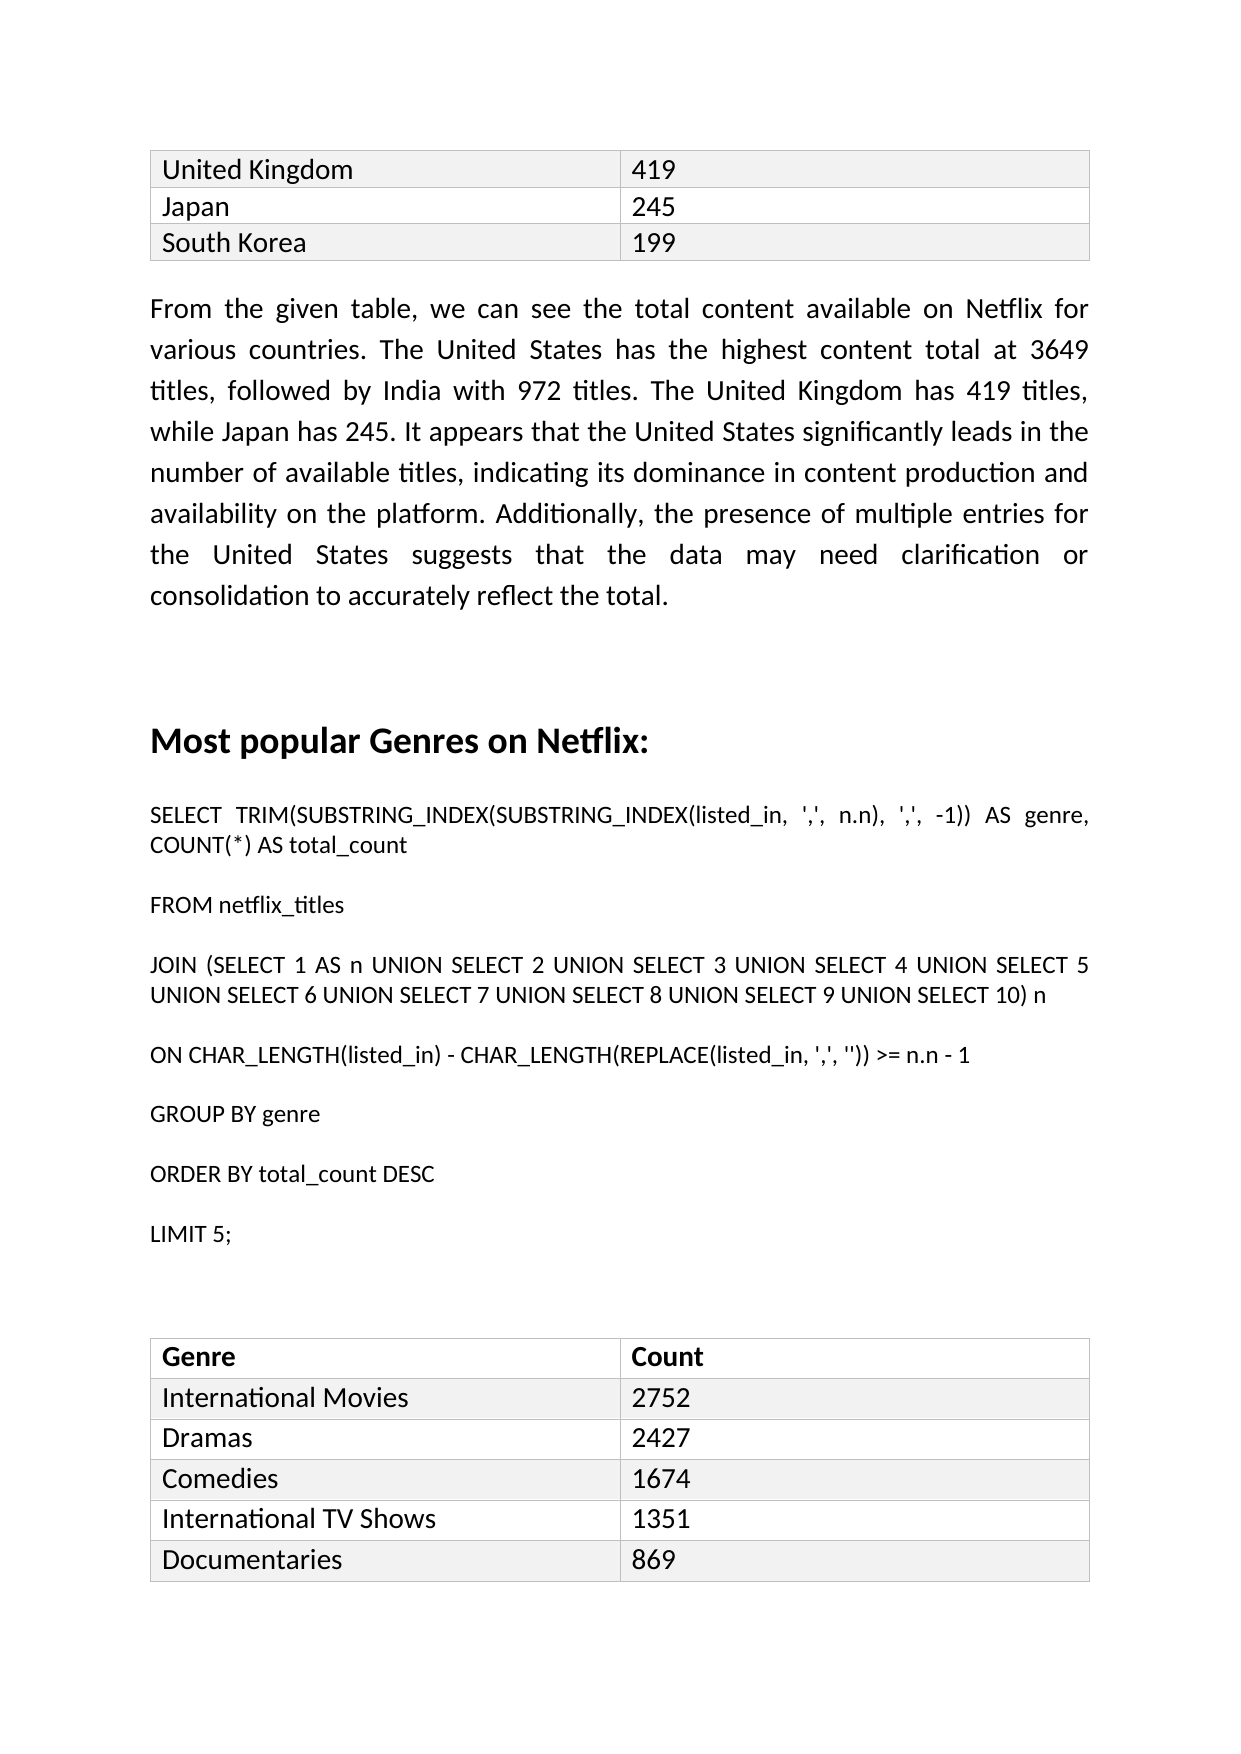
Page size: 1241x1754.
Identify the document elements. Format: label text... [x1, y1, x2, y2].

table_header Count [621, 1339, 1089, 1378]
table_cell 1351 [621, 1501, 1089, 1540]
table_cell Documentaries [151, 1541, 620, 1581]
table_cell 199 [621, 224, 1089, 260]
text Most popular Genres on Netflix: [150, 717, 1090, 763]
table_cell 869 [621, 1541, 1089, 1581]
table_header Genre [151, 1339, 620, 1378]
text JOIN (SELECT 1 AS n UNION SELECT 2 UNION SELECT 3 UNION SELECT 4 UNION SELECT 5 UNION SELECT 6 UNION SELECT 7 UNION SELECT 8 UNION SELECT 9 UNION SELECT 10) n [150, 949, 1090, 1010]
text FROM netflix_titles [150, 889, 1090, 919]
text SELECT TRIM(SUBSTRING_INDEX(SUBSTRING_INDEX(listed_in, ',', n.n), ',', -1)) AS genre, COUNT(*) AS total_count [150, 799, 1090, 860]
table_cell 245 [621, 188, 1089, 223]
text From the given table, we can see the total content available on Netflix for various countries. The United States has the highest content total at 3649 titles, followed by India with 972 titles. The United Kingdom has 419 titles, while Japan has 245. It appears that the United States significantly leads in the number of available titles, indicating its dominance in content production and availability on the platform. Additionally, the presence of multiple entries for the United States suggests that the data may need clarification or consolidation to accurately reflect the total. [150, 290, 1090, 612]
table_cell International TV Shows [151, 1501, 620, 1540]
table_cell Japan [151, 188, 620, 223]
text GROUP BY genre [150, 1099, 1090, 1129]
text ORDER BY total_count DESC [150, 1158, 1090, 1189]
table_cell United Kingdom [151, 151, 620, 187]
table_cell 419 [621, 151, 1089, 187]
table_cell Dramas [151, 1420, 620, 1459]
table_cell International Movies [151, 1379, 620, 1418]
table_cell 1674 [621, 1460, 1089, 1499]
table_cell Comedies [151, 1460, 620, 1499]
table_cell South Korea [151, 224, 620, 260]
text ON CHAR_LENGTH(listed_in) - CHAR_LENGTH(REPLACE(listed_in, ',', '')) >= n.n - 1 [150, 1039, 1090, 1069]
table_cell 2752 [621, 1379, 1089, 1418]
table_cell 2427 [621, 1420, 1089, 1459]
text LIMIT 5; [150, 1218, 1090, 1248]
